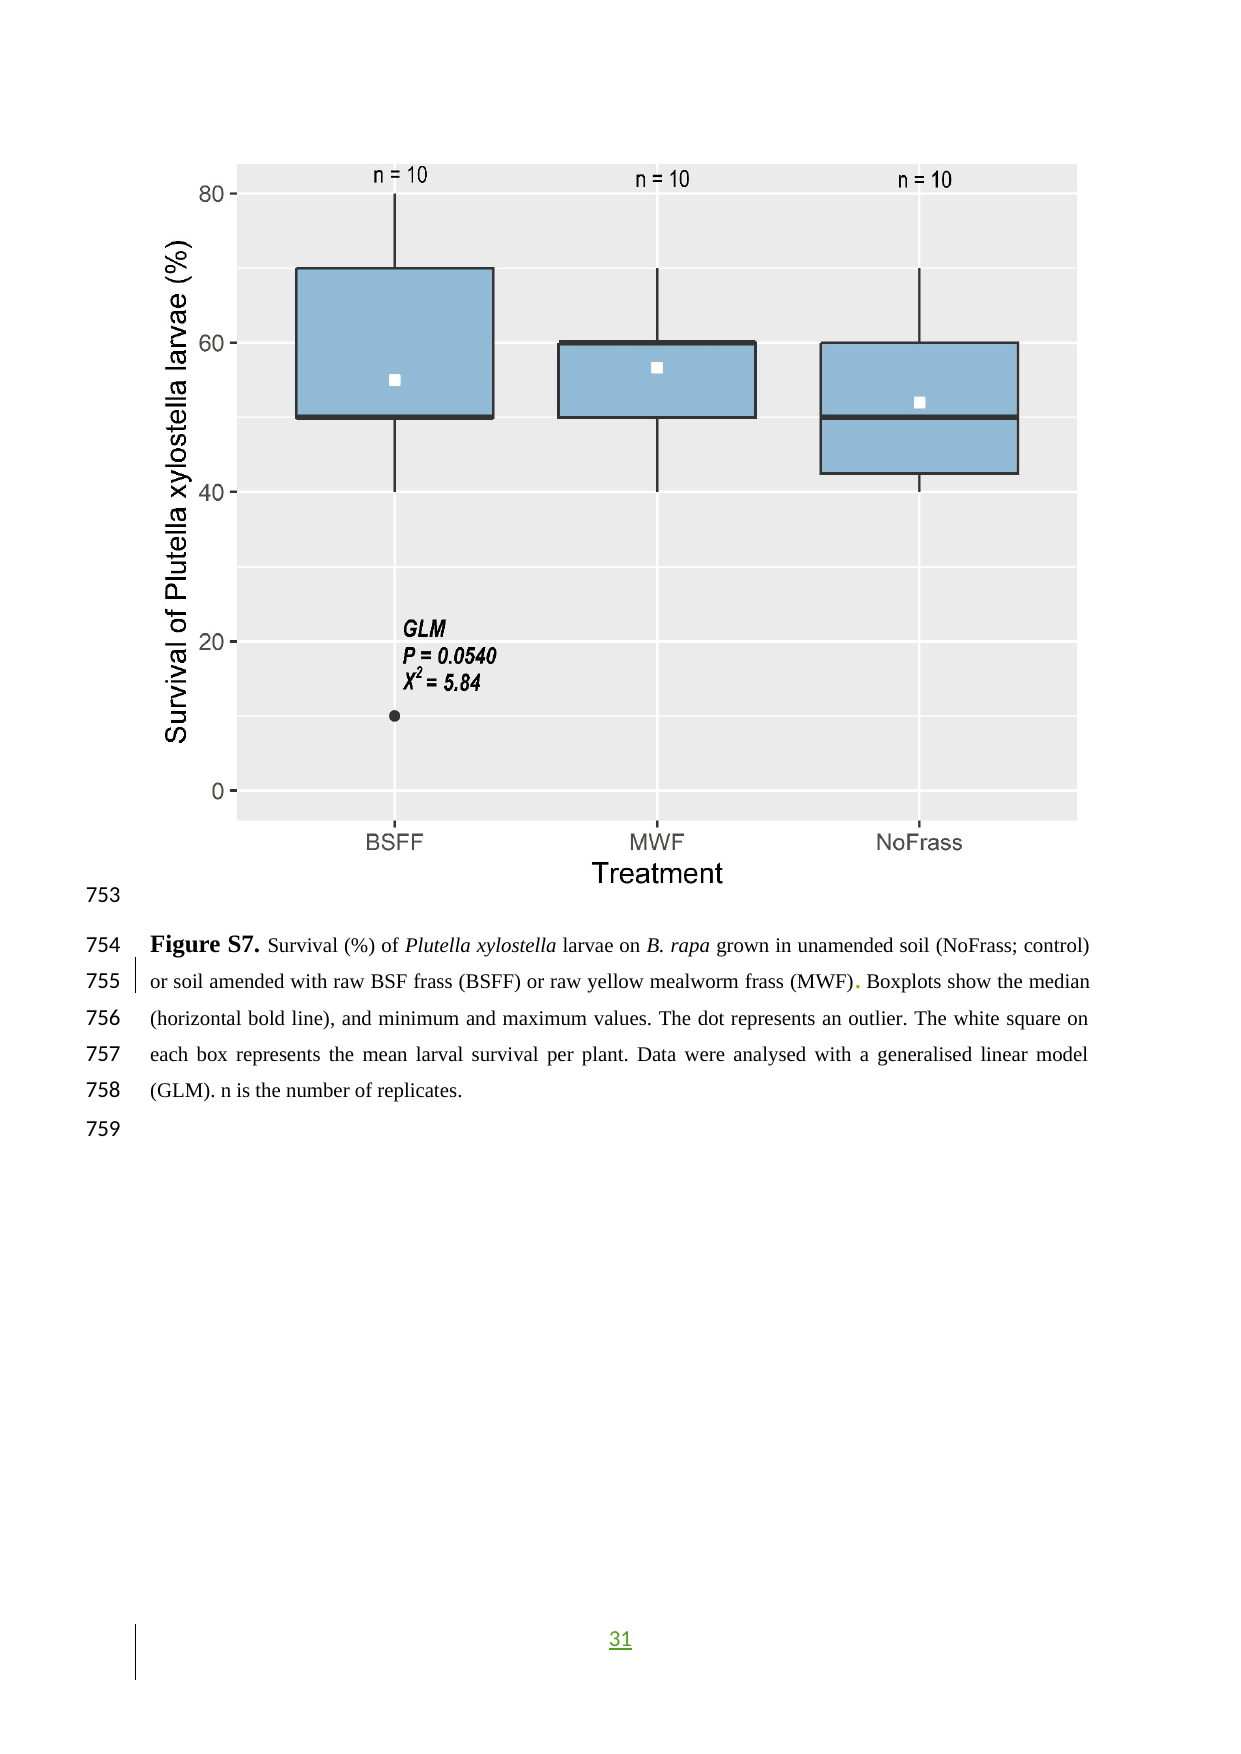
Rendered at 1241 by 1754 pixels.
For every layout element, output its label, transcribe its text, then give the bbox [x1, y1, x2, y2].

picture [150, 150, 1091, 903]
text Figure S7. Survival (%) of Plutella xylostella larvae on B. rapa grown in unamended soil (NoFrass; control) or soil amended with raw BSF frass (BSFF) or raw yellow mealworm frass (MWF). Boxplots show the median (horizontal bold line), and minimum and maximum values. The dot represents an outlier. The white square on each box represents the mean larval survival per plant. Data were analysed with a generalised linear model (GLM). n is the number of replicates. [150, 929, 1090, 1102]
